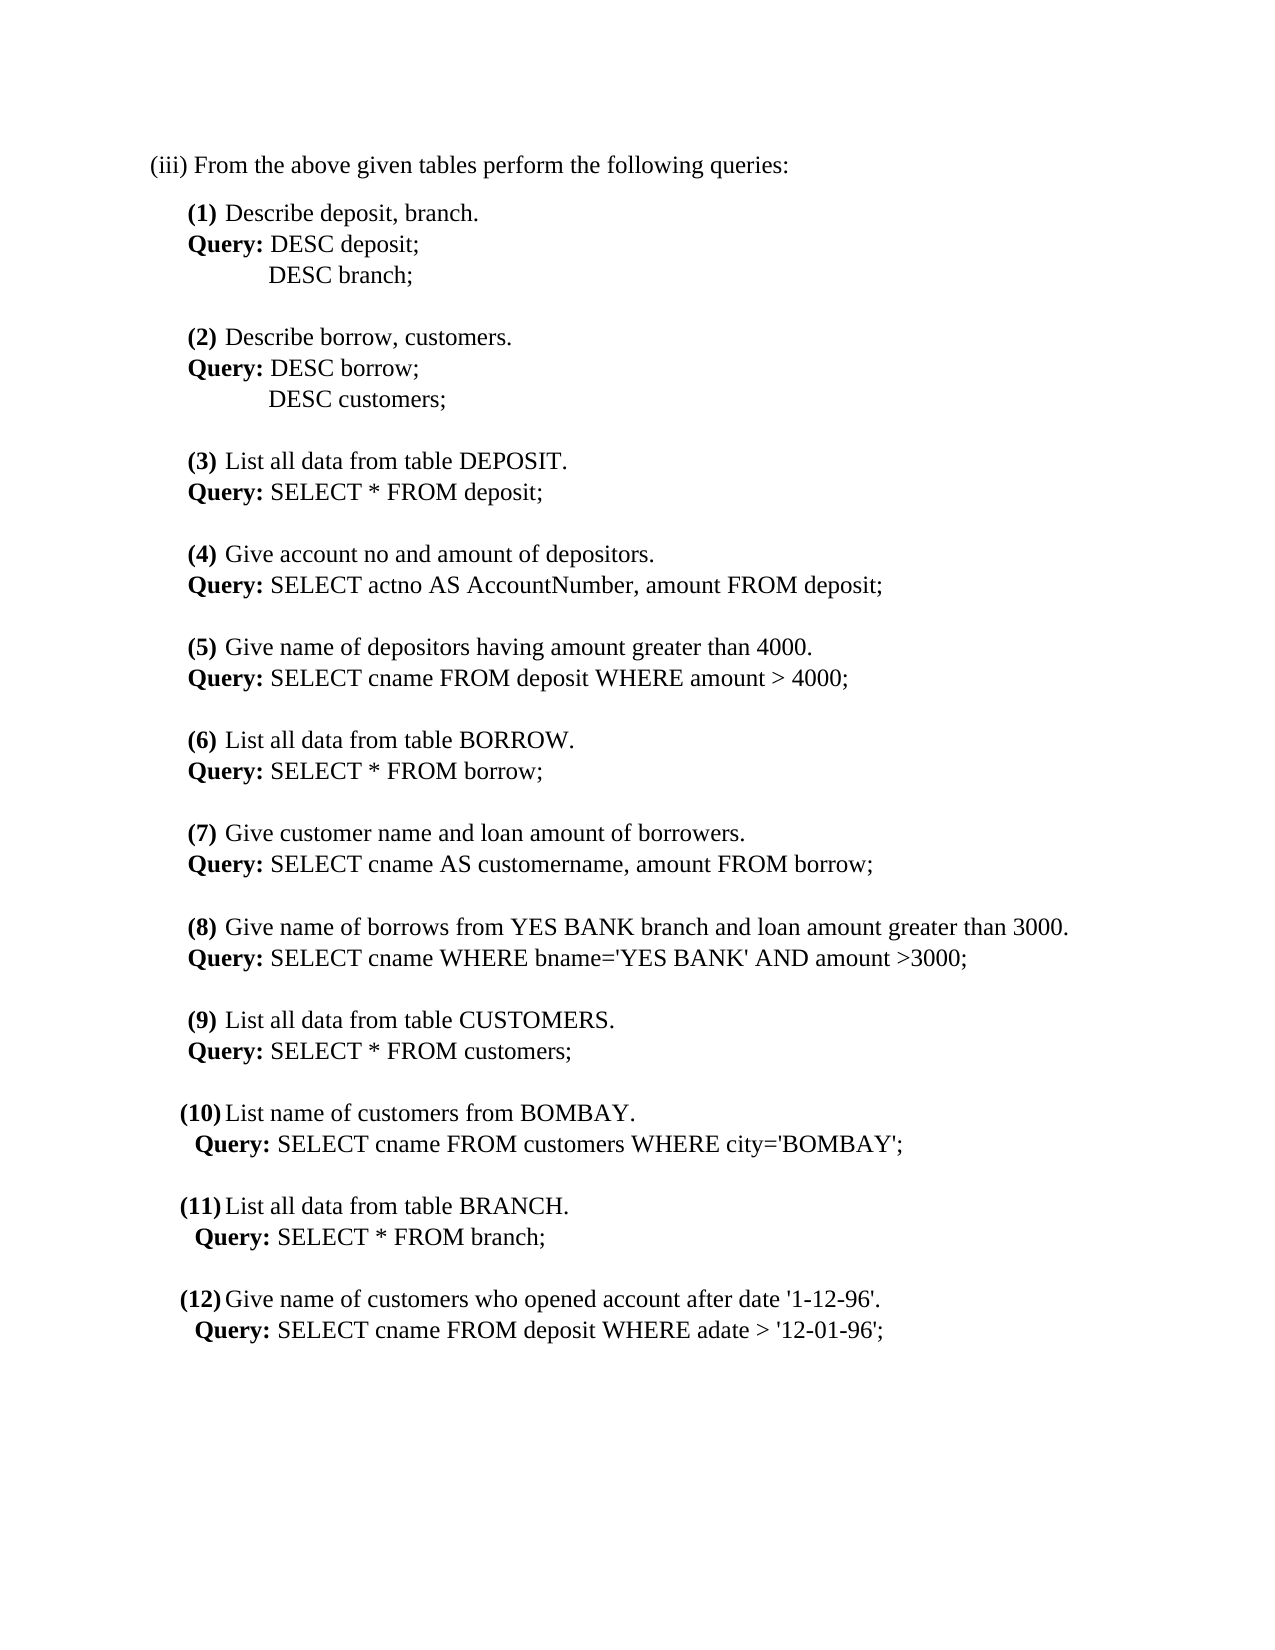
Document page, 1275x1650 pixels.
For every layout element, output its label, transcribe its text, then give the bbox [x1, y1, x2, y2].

text Query: SELECT actno AS AccountNumber, amount FROM deposit; [187, 570, 1125, 599]
list List all data from table BRANCH. [179, 1191, 1125, 1220]
text Query: SELECT cname FROM deposit WHERE amount > 4000; [187, 663, 1125, 692]
text (iii) From the above given tables perform the following queries: [150, 150, 1125, 179]
text Query: SELECT cname AS customername, amount FROM borrow; [187, 849, 1125, 878]
list Give customer name and loan amount of borrowers. [187, 818, 1125, 847]
text Query: SELECT cname FROM deposit WHERE adate > '12-01-96'; [194, 1315, 1125, 1344]
list Give name of depositors having amount greater than 4000. [187, 632, 1125, 661]
list List all data from table CUSTOMERS. [187, 1005, 1125, 1033]
text Query: SELECT cname FROM customers WHERE city='BOMBAY'; [194, 1129, 1125, 1158]
text DESC branch; [268, 260, 1125, 288]
text Query: SELECT cname WHERE bname='YES BANK' AND amount >3000; [187, 943, 1125, 971]
text DESC customers; [268, 384, 1125, 413]
text Query: SELECT * FROM customers; [187, 1036, 1125, 1064]
list List all data from table BORROW. [187, 725, 1125, 754]
list Give name of customers who opened account after date '1-12-96'. [179, 1284, 1125, 1313]
list Give account no and amount of depositors. [187, 539, 1125, 568]
list List name of customers from BOMBAY. [179, 1098, 1125, 1127]
list Describe borrow, customers. [187, 322, 1125, 351]
text Query: DESC borrow; [187, 353, 1125, 382]
list Describe deposit, branch. [187, 198, 1125, 226]
text Query: DESC deposit; [187, 229, 1125, 257]
list Give name of borrows from YES BANK branch and loan amount greater than 3000. [187, 912, 1125, 940]
text Query: SELECT * FROM deposit; [187, 477, 1125, 506]
text Query: SELECT * FROM borrow; [187, 756, 1125, 785]
list List all data from table DEPOSIT. [187, 446, 1125, 475]
text Query: SELECT * FROM branch; [194, 1222, 1125, 1251]
